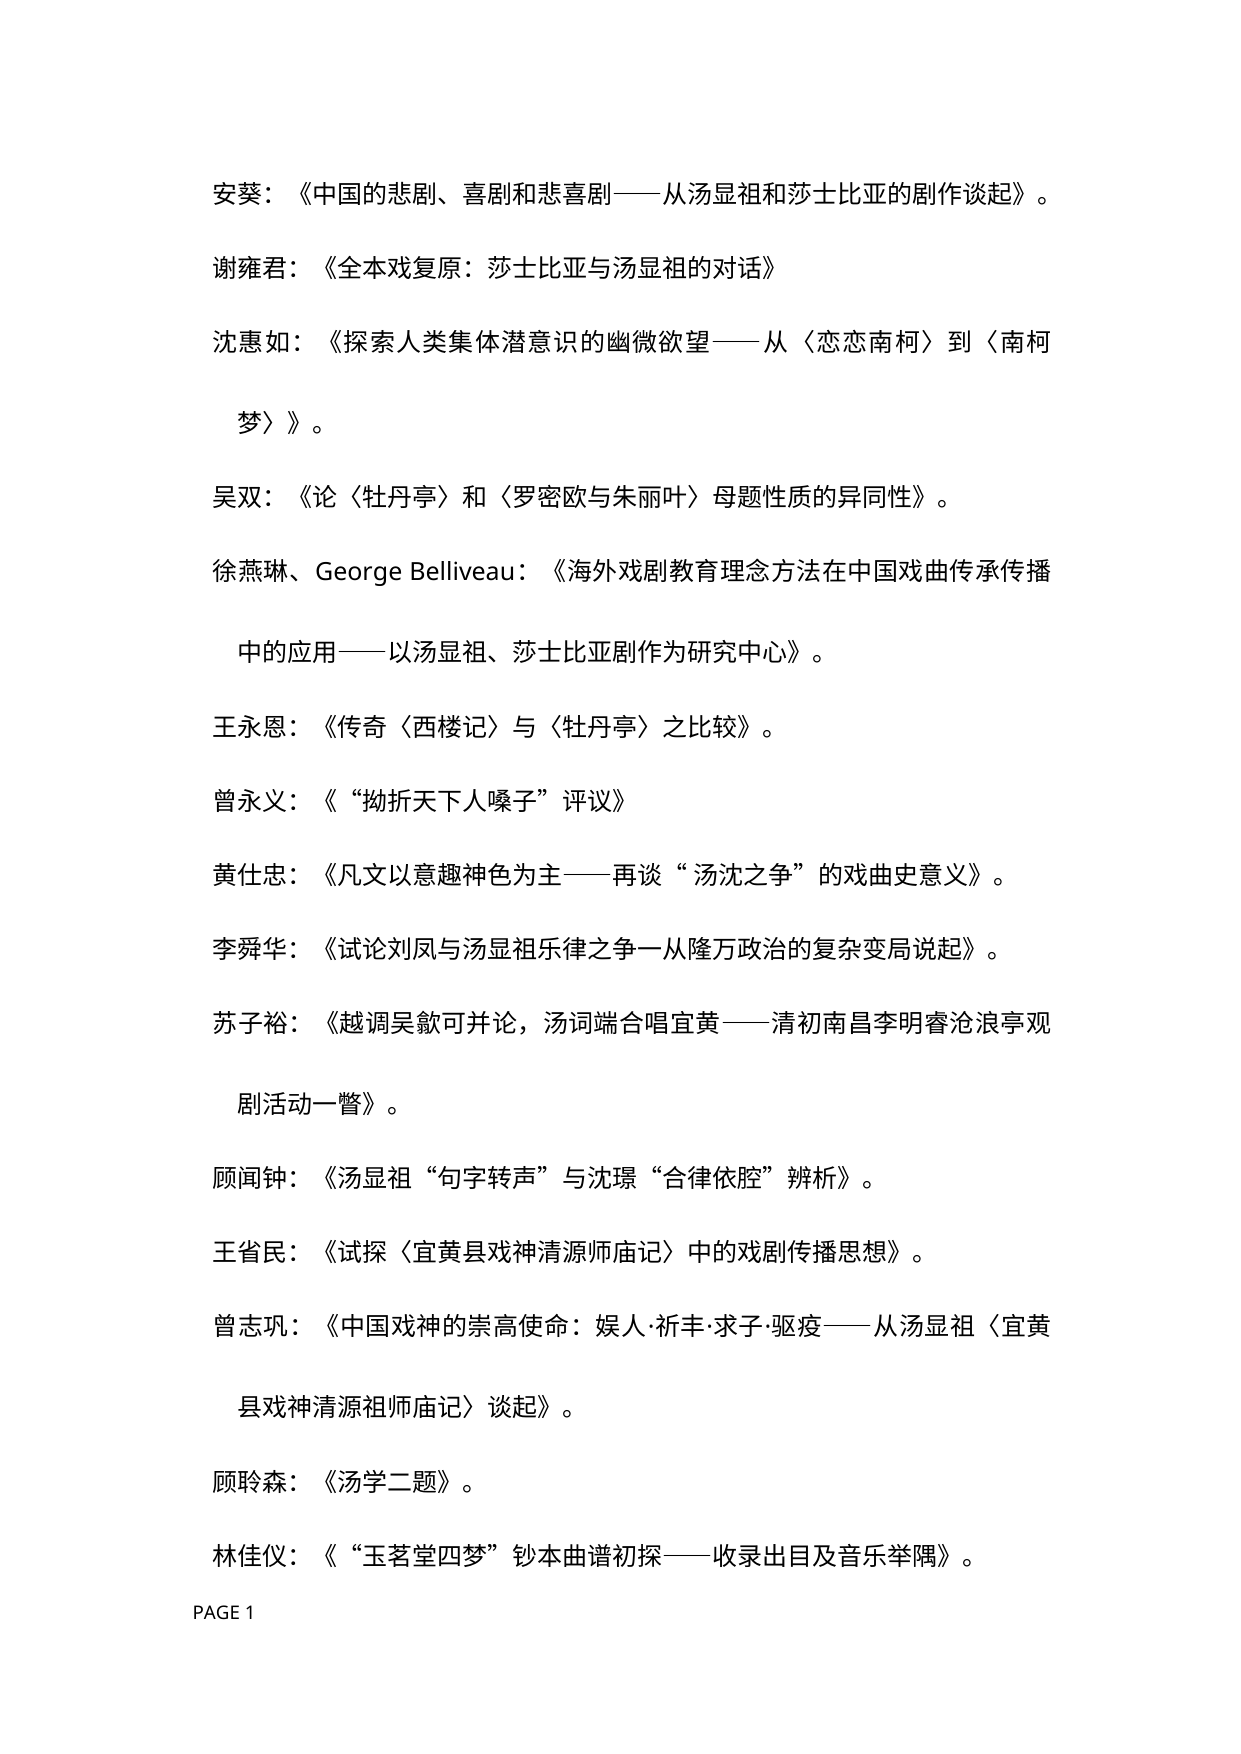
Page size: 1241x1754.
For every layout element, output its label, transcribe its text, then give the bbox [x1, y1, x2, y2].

text 沈惠如：《探索人类集体潜意识的幽微欲望——从〈恋恋南柯〉到〈南柯梦〉》。 [212, 308, 1053, 454]
text 王永恩：《传奇〈西楼记〉与〈牡丹亭〉之比较》。 [212, 693, 1053, 758]
text 谢雍君：《全本戏复原：莎士比亚与汤显祖的对话》 [212, 234, 1053, 299]
text 李舜华：《试论刘凤与汤显祖乐律之争一从隆万政治的复杂变局说起》。 [212, 915, 1053, 980]
text 吴双：《论〈牡丹亭〉和〈罗密欧与朱丽叶〉母题性质的异同性》。 [212, 463, 1053, 528]
text 苏子裕：《越调吴歙可并论，汤词端合唱宜黄——清初南昌李明睿沧浪亭观剧活动一瞥》。 [212, 989, 1053, 1135]
text 王省民：《试探〈宜黄县戏神清源师庙记〉中的戏剧传播思想》。 [212, 1218, 1053, 1283]
text 徐燕琳、George Belliveau：《海外戏剧教育理念方法在中国戏曲传承传播中的应用——以汤显祖、莎士比亚剧作为研究中心》。 [212, 537, 1053, 683]
text 曾志巩：《中国戏神的崇高使命：娱人·祈丰·求子·驱疫——从汤显祖〈宜黄县戏神清源祖师庙记〉谈起》。 [212, 1292, 1053, 1438]
text 顾闻钟：《汤显祖“句字转声”与沈璟“合律依腔”辨析》。 [212, 1144, 1053, 1209]
text 黄仕忠：《凡文以意趣神色为主——再谈“ 汤沈之争”的戏曲史意义》。 [212, 841, 1053, 906]
text 林佳仪：《“玉茗堂四梦”钞本曲谱初探——收录出目及音乐举隅》。 [212, 1522, 1053, 1587]
text 顾聆森：《汤学二题》。 [212, 1448, 1053, 1513]
text 安葵：《中国的悲剧、喜剧和悲喜剧——从汤显祖和莎士比亚的剧作谈起》。 [212, 160, 1053, 225]
text 曾永义：《“拗折天下人嗓子”评议》 [212, 767, 1053, 832]
